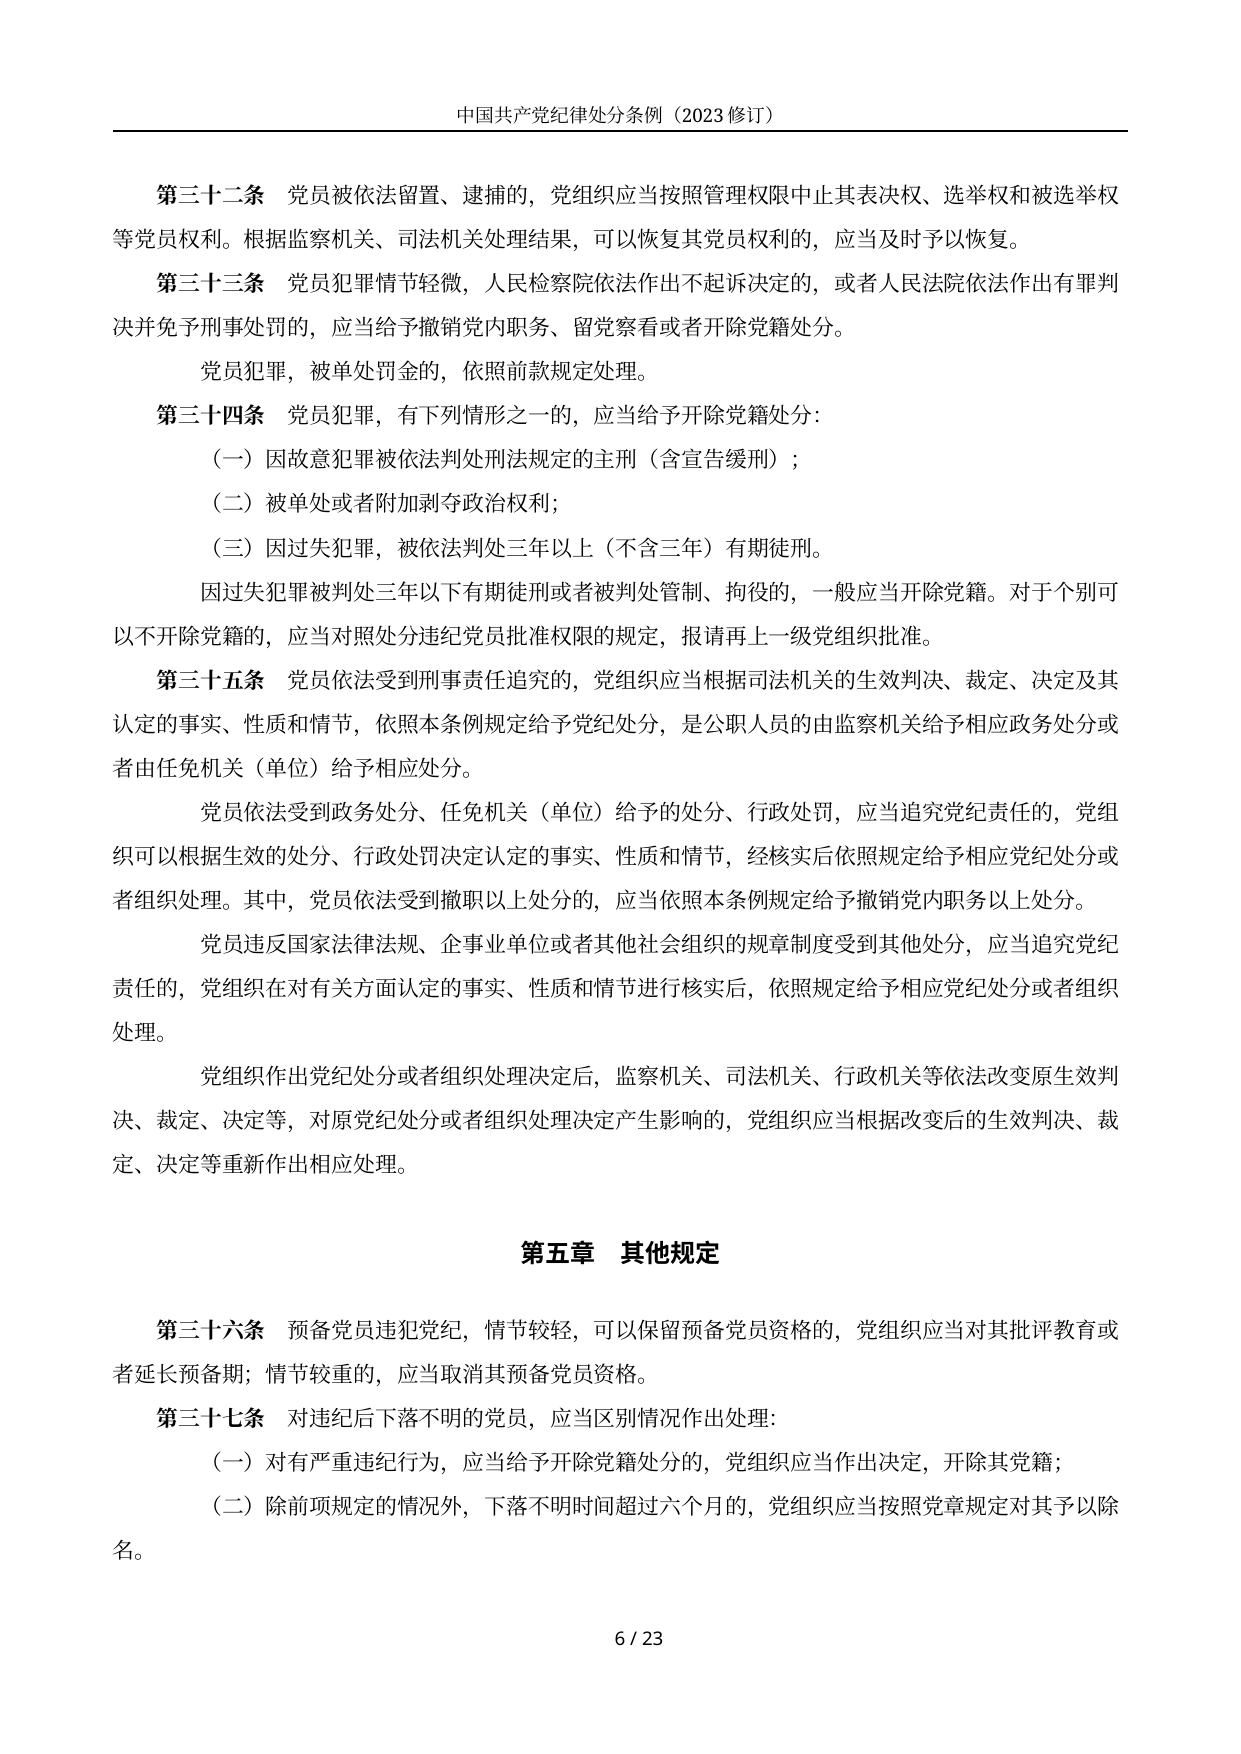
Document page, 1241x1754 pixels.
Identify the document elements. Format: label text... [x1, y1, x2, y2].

text 党员犯罪，被单处罚金的，依照前款规定处理。 [112, 348, 1128, 392]
text （一）对有严重违纪行为，应当给予开除党籍处分的，党组织应当作出决定，开除其党籍； [112, 1439, 1128, 1483]
text 因过失犯罪被判处三年以下有期徒刑或者被判处管制、拘役的，一般应当开除党籍。对于个别可以不开除党籍的，应当对照处分违纪党员批准权限的规定，报请再上一级党组织批准。 [112, 568, 1128, 657]
text 第三十二条 党员被依法留置、逮捕的，党组织应当按照管理权限中止其表决权、选举权和被选举权等党员权利。根据监察机关、司法机关处理结果，可以恢复其党员权利的，应当及时予以恢复。 [112, 172, 1128, 260]
text 第三十三条 党员犯罪情节轻微，人民检察院依法作出不起诉决定的，或者人民法院依法作出有罪判决并免予刑事处罚的，应当给予撤销党内职务、留党察看或者开除党籍处分。 [112, 260, 1128, 348]
text 第三十六条 预备党员违犯党纪，情节较轻，可以保留预备党员资格的，党组织应当对其批评教育或者延长预备期；情节较重的，应当取消其预备党员资格。 [112, 1307, 1128, 1395]
text 党组织作出党纪处分或者组织处理决定后，监察机关、司法机关、行政机关等依法改变原生效判决、裁定、决定等，对原党纪处分或者组织处理决定产生影响的，党组织应当根据改变后的生效判决、裁定、决定等重新作出相应处理。 [112, 1053, 1128, 1185]
text 第三十四条 党员犯罪，有下列情形之一的，应当给予开除党籍处分： [112, 392, 1128, 436]
text 第三十五条 党员依法受到刑事责任追究的，党组织应当根据司法机关的生效判决、裁定、决定及其认定的事实、性质和情节，依照本条例规定给予党纪处分，是公职人员的由监察机关给予相应政务处分或者由任免机关（单位）给予相应处分。 [112, 657, 1128, 789]
text （一）因故意犯罪被依法判处刑法规定的主刑（含宣告缓刑）； [112, 436, 1128, 480]
subtitle 第五章 其他规定 [112, 1229, 1128, 1273]
text （二）除前项规定的情况外，下落不明时间超过六个月的，党组织应当按照党章规定对其予以除名。 [112, 1483, 1128, 1571]
text （二）被单处或者附加剥夺政治权利； [112, 480, 1128, 524]
text 第三十七条 对违纪后下落不明的党员，应当区别情况作出处理： [112, 1395, 1128, 1439]
text 党员违反国家法律法规、企事业单位或者其他社会组织的规章制度受到其他处分，应当追究党纪责任的，党组织在对有关方面认定的事实、性质和情节进行核实后，依照规定给予相应党纪处分或者组织处理。 [112, 921, 1128, 1053]
text （三）因过失犯罪，被依法判处三年以上（不含三年）有期徒刑。 [112, 524, 1128, 568]
text 党员依法受到政务处分、任免机关（单位）给予的处分、行政处罚，应当追究党纪责任的，党组织可以根据生效的处分、行政处罚决定认定的事实、性质和情节，经核实后依照规定给予相应党纪处分或者组织处理。其中，党员依法受到撤职以上处分的，应当依照本条例规定给予撤销党内职务以上处分。 [112, 789, 1128, 921]
